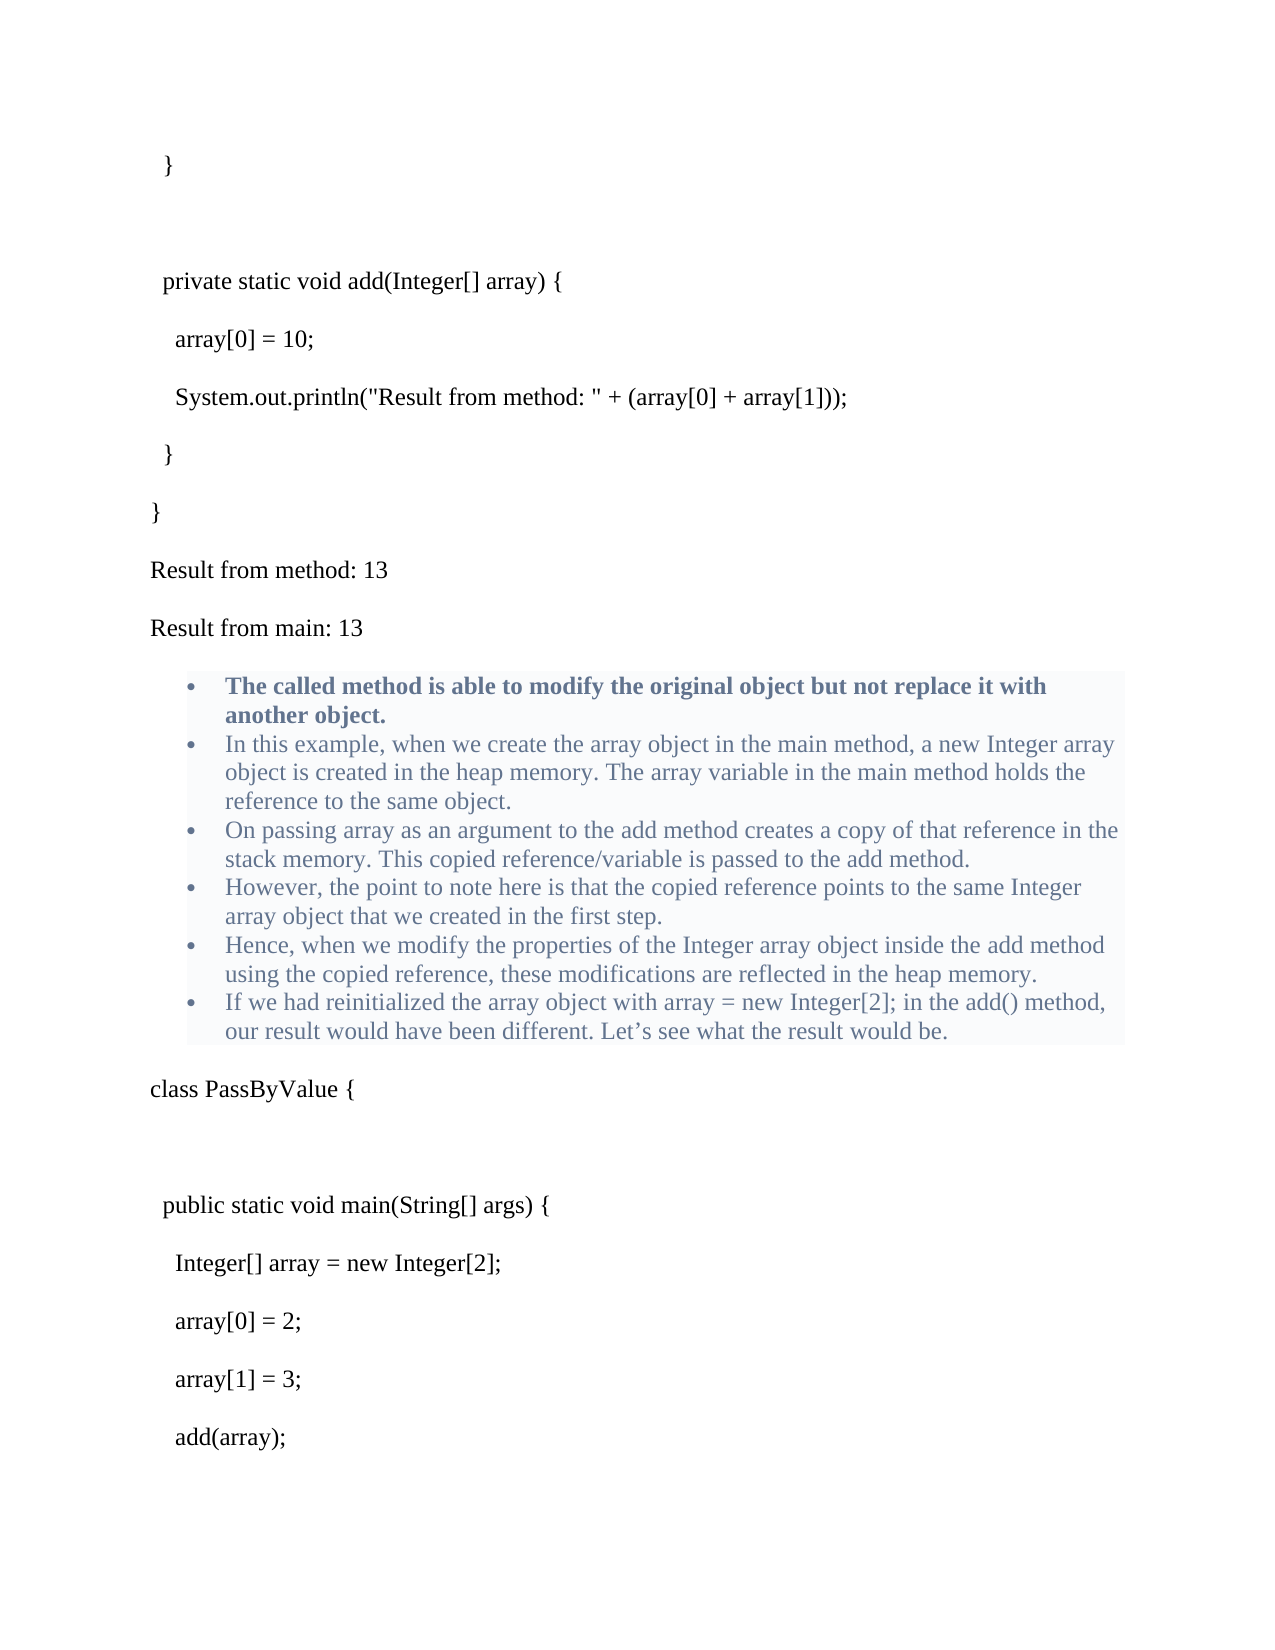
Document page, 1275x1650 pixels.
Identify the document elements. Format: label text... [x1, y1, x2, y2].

text Integer[] array = new Integer[2]; [150, 1248, 1125, 1277]
text public static void main(String[] args) { [150, 1190, 1125, 1219]
list If we had reinitialized the array object with array = new Integer[2]; in the add() method, our result would have been different. Let’s see what the result would be. [187, 987, 1125, 1045]
text } [150, 439, 1125, 468]
list The called method is able to modify the original object but not replace it with another object. [187, 671, 1125, 729]
text System.out.println("Result from method: " + (array[0] + array[1])); [150, 382, 1125, 410]
list Hence, when we modify the properties of the Integer array object inside the add method using the copied reference, these modifications are reflected in the heap memory. [187, 930, 1125, 987]
list In this example, when we create the array object in the main method, a new Integer array object is created in the heap memory. The array variable in the main method holds the reference to the same object. [187, 729, 1125, 815]
text } [150, 497, 1125, 526]
text private static void add(Integer[] array) { [150, 266, 1125, 294]
list However, the point to note here is that the copied reference points to the same Integer array object that we created in the first step. [187, 872, 1125, 930]
text Result from method: 13 [150, 555, 1125, 584]
text array[0] = 2; [150, 1306, 1125, 1334]
text array[0] = 10; [150, 324, 1125, 352]
text add(array); [150, 1422, 1125, 1450]
text array[1] = 3; [150, 1364, 1125, 1392]
list On passing array as an argument to the add method creates a copy of that reference in the stack memory. This copied reference/variable is passed to the add method. [187, 815, 1125, 872]
text class PassByValue { [150, 1074, 1125, 1103]
text Result from main: 13 [150, 613, 1125, 642]
text } [150, 150, 1125, 179]
